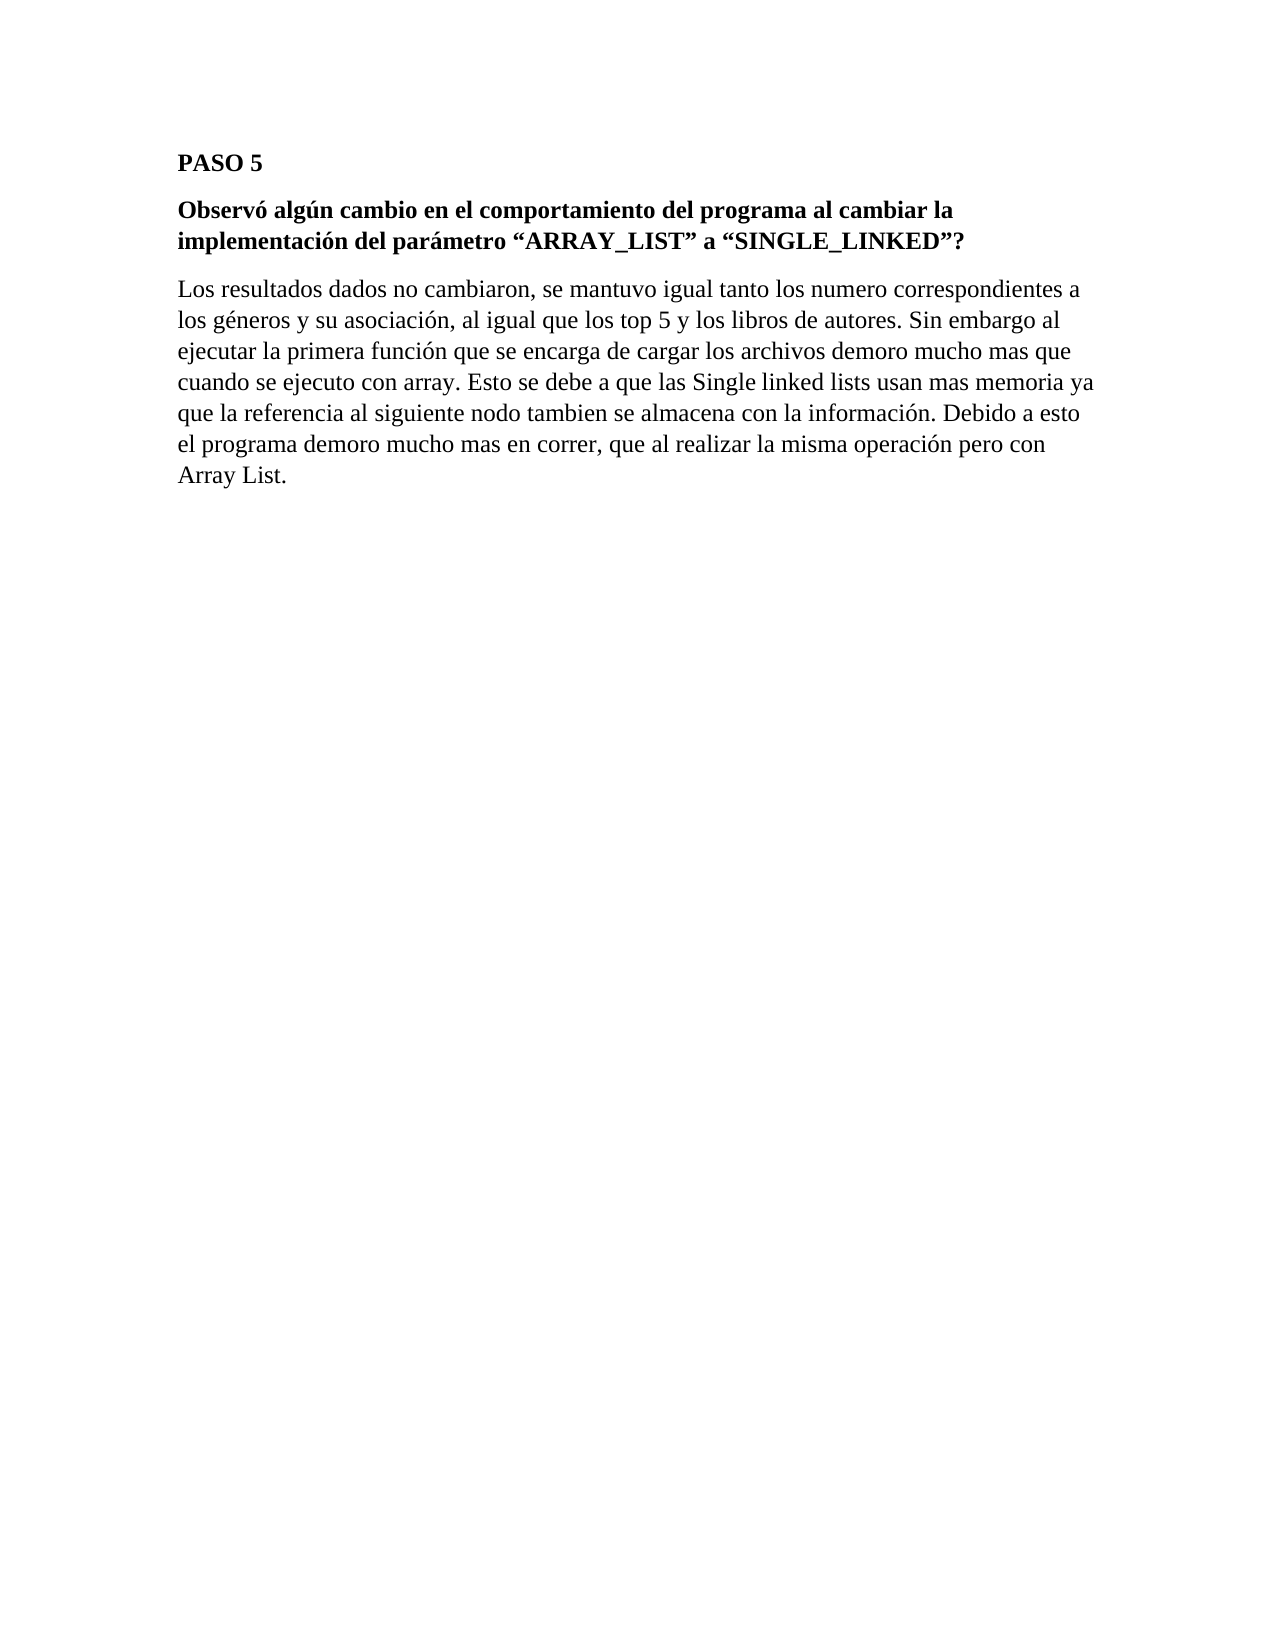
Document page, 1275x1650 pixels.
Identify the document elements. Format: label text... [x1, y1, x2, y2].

text Los resultados dados no cambiaron, se mantuvo igual tanto los numero correspondientes a los géneros y su asociación, al igual que los top 5 y los libros de autores. Sin embargo al ejecutar la primera función que se encarga de cargar los archivos demoro mucho mas que cuando se ejecuto con array. Esto se debe a que las Single linked lists usan mas memoria ya que la referencia al siguiente nodo tambien se almacena con la información. Debido a esto el programa demoro mucho mas en correr, que al realizar la misma operación pero con Array List. [177, 274, 1098, 489]
text PASO 5 [177, 148, 1098, 176]
text Observó algún cambio en el comportamiento del programa al cambiar la implementación del parámetro “ARRAY_LIST” a “SINGLE_LINKED”? [177, 195, 1098, 255]
